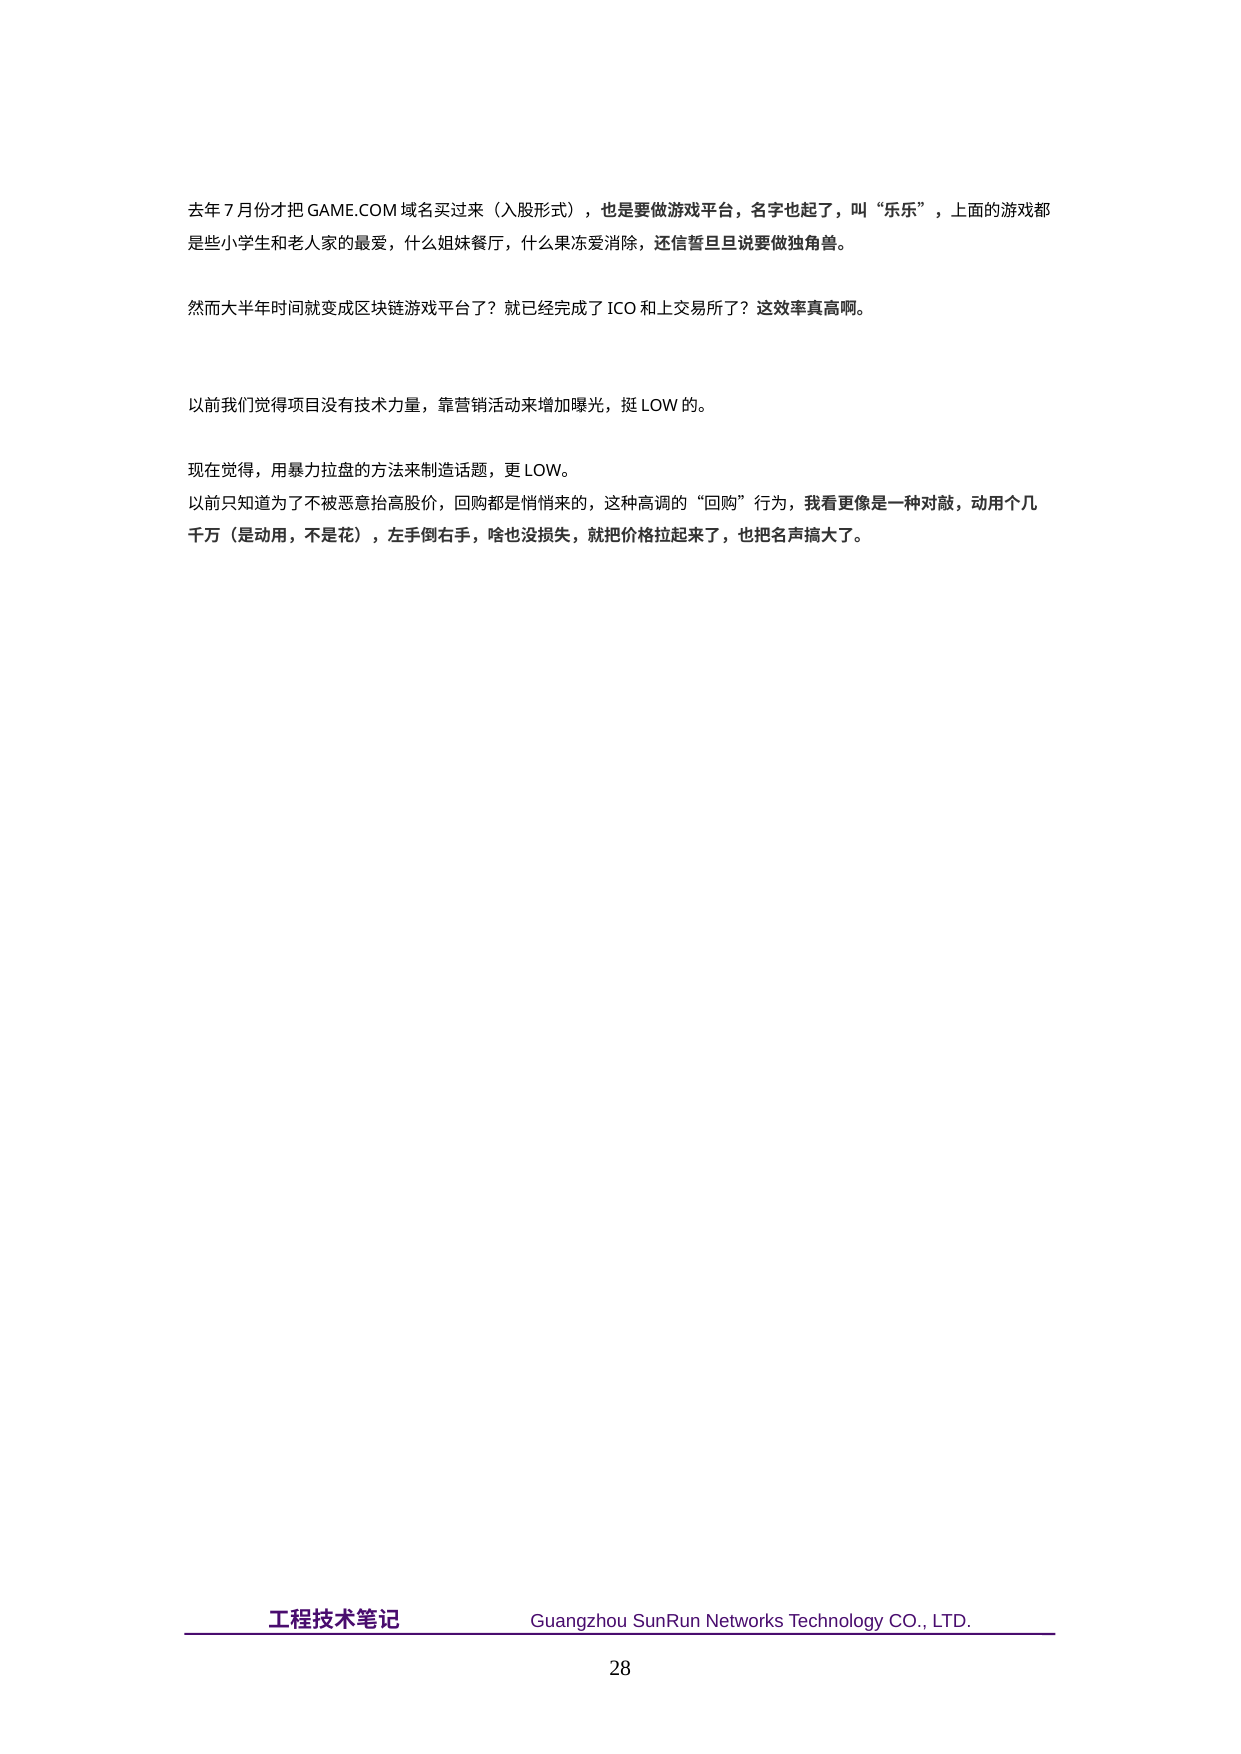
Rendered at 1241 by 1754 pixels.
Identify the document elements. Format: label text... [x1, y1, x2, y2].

text 现在觉得，用暴力拉盘的方法来制造话题，更LOW。 [187, 453, 1053, 486]
text 然而大半年时间就变成区块链游戏平台了？就已经完成了ICO和上交易所了？这效率真高啊。 [187, 291, 1053, 323]
text 以前我们觉得项目没有技术力量，靠营销活动来增加曝光，挺LOW的。 [187, 388, 1053, 421]
text 去年7月份才把GAME.COM域名买过来（入股形式），也是要做游戏平台，名字也起了，叫“乐乐”，上面的游戏都是些小学生和老人家的最爱，什么姐妹餐厅，什么果冻爱消除，还信誓旦旦说要做独角兽。 [187, 193, 1053, 258]
text 以前只知道为了不被恶意抬高股价，回购都是悄悄来的，这种高调的“回购”行为，我看更像是一种对敲，动用个几千万（是动用，不是花），左手倒右手，啥也没损失，就把价格拉起来了，也把名声搞大了。 [187, 486, 1053, 551]
